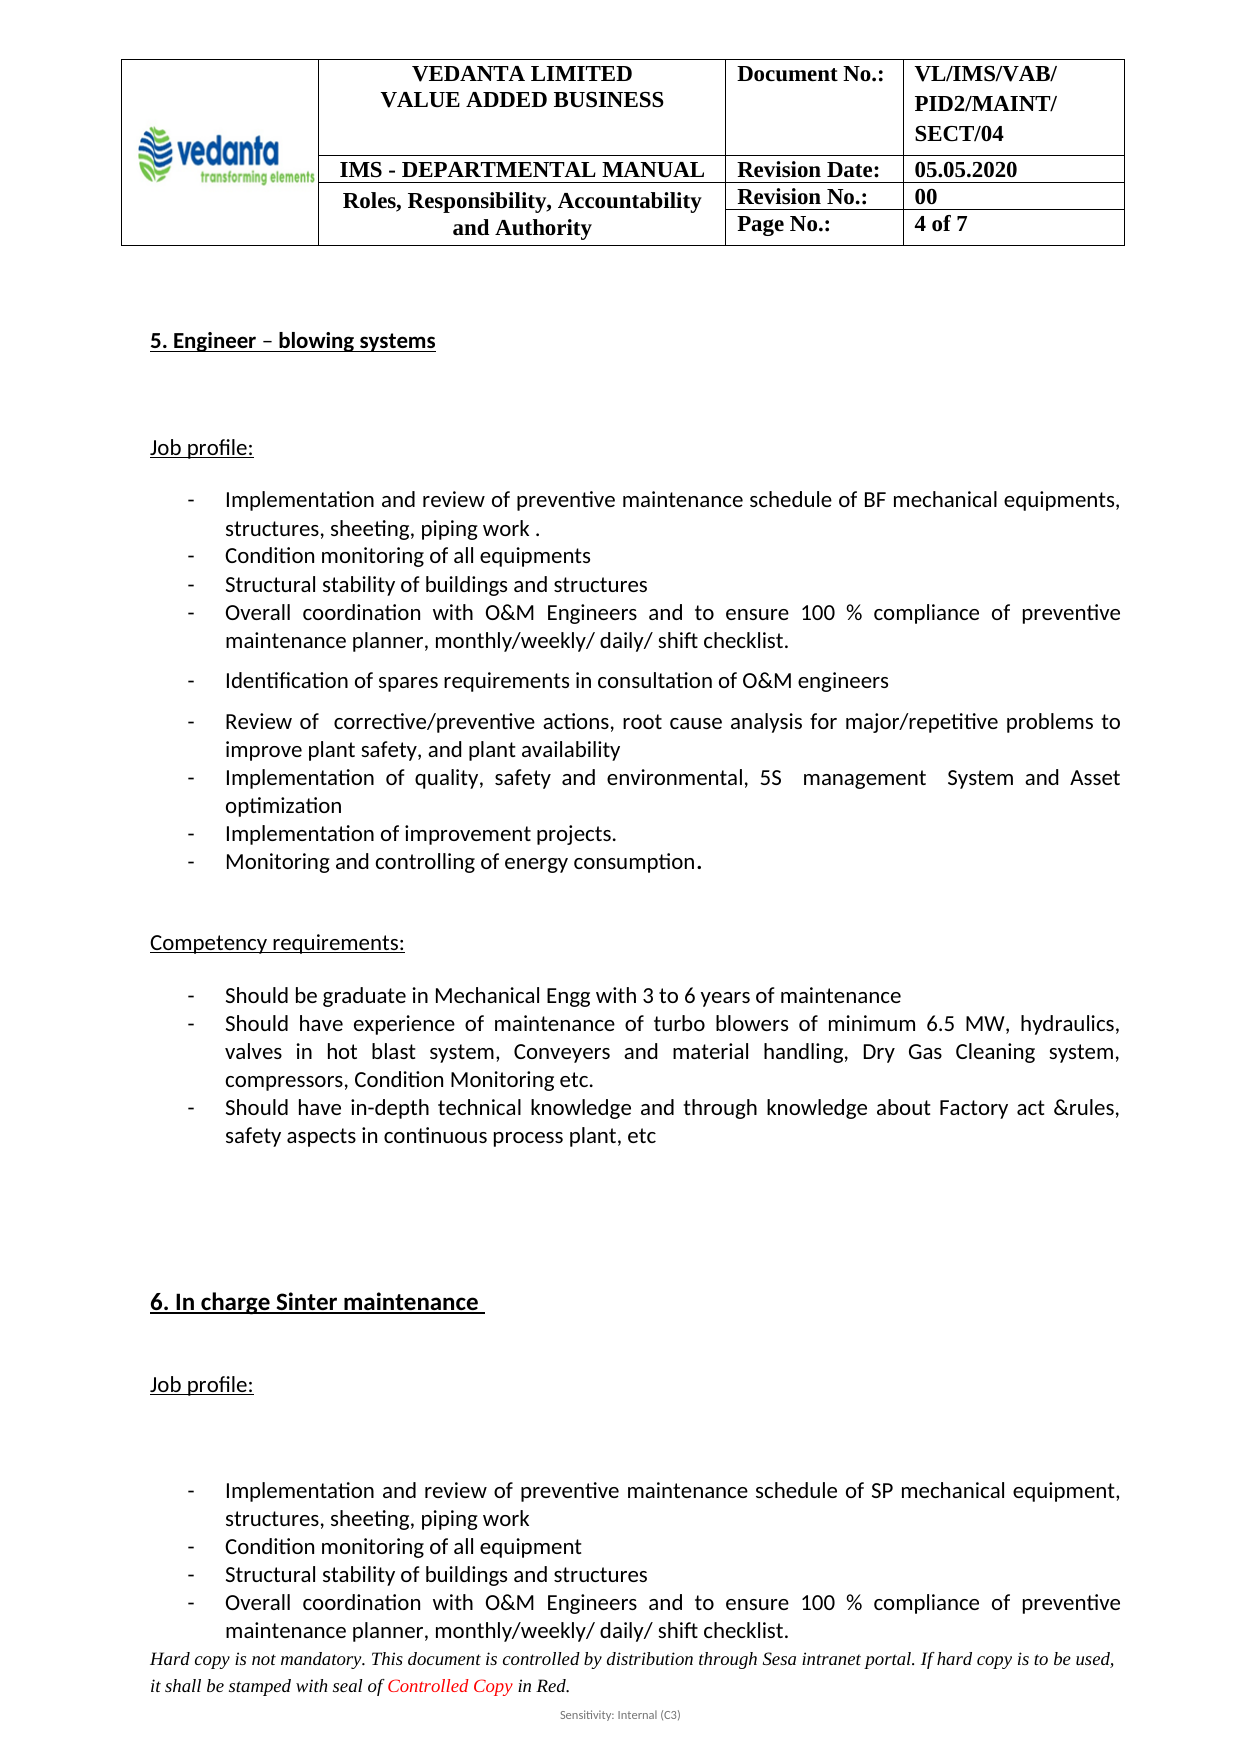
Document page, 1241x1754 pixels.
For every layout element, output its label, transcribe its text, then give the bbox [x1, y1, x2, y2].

text Job profile: [150, 1370, 1066, 1398]
subtitle 6. In charge Sinter maintenance [150, 1286, 1122, 1317]
list Structural stability of buildings and structures [187, 1560, 1122, 1588]
list Should have in-depth technical knowledge and through knowledge about Factory act &rules, safety aspects in continuous process plant, etc [187, 1093, 1122, 1149]
text Job profile: [150, 433, 1066, 461]
text Competency requirements: [150, 928, 1122, 956]
picture [133, 110, 318, 200]
list Should be graduate in Mechanical Engg with 3 to 6 years of maintenance [187, 981, 1122, 1009]
list Monitoring and controlling of energy consumption. [187, 847, 1122, 875]
list Identification of spares requirements in consultation of O&M engineers [187, 666, 1122, 694]
list Structural stability of buildings and structures [187, 570, 1122, 598]
list Condition monitoring of all equipment [187, 1532, 1122, 1560]
list Condition monitoring of all equipments [187, 542, 1122, 570]
text 5. Engineer – blowing systems [150, 327, 1122, 354]
list Overall coordination with O&M Engineers and to ensure 100 % compliance of preventive maintenance planner, monthly/weekly/ daily/ shift checklist. [187, 1588, 1122, 1644]
list Implementation and review of preventive maintenance schedule of BF mechanical equipments, structures, sheeting, piping work . [187, 486, 1122, 542]
list Implementation of quality, safety and environmental, 5S management System and Asset optimization [187, 763, 1122, 819]
list Overall coordination with O&M Engineers and to ensure 100 % compliance of preventive maintenance planner, monthly/weekly/ daily/ shift checklist. [187, 598, 1122, 654]
list Implementation and review of preventive maintenance schedule of SP mechanical equipment, structures, sheeting, piping work [187, 1476, 1122, 1532]
list Implementation of improvement projects. [187, 819, 1122, 847]
list Review of corrective/preventive actions, root cause analysis for major/repetitive problems to improve plant safety, and plant availability [187, 707, 1122, 763]
list Should have experience of maintenance of turbo blowers of minimum 6.5 MW, hydraulics, valves in hot blast system, Conveyers and material handling, Dry Gas Cleaning system, compressors, Condition Monitoring etc. [187, 1009, 1122, 1093]
